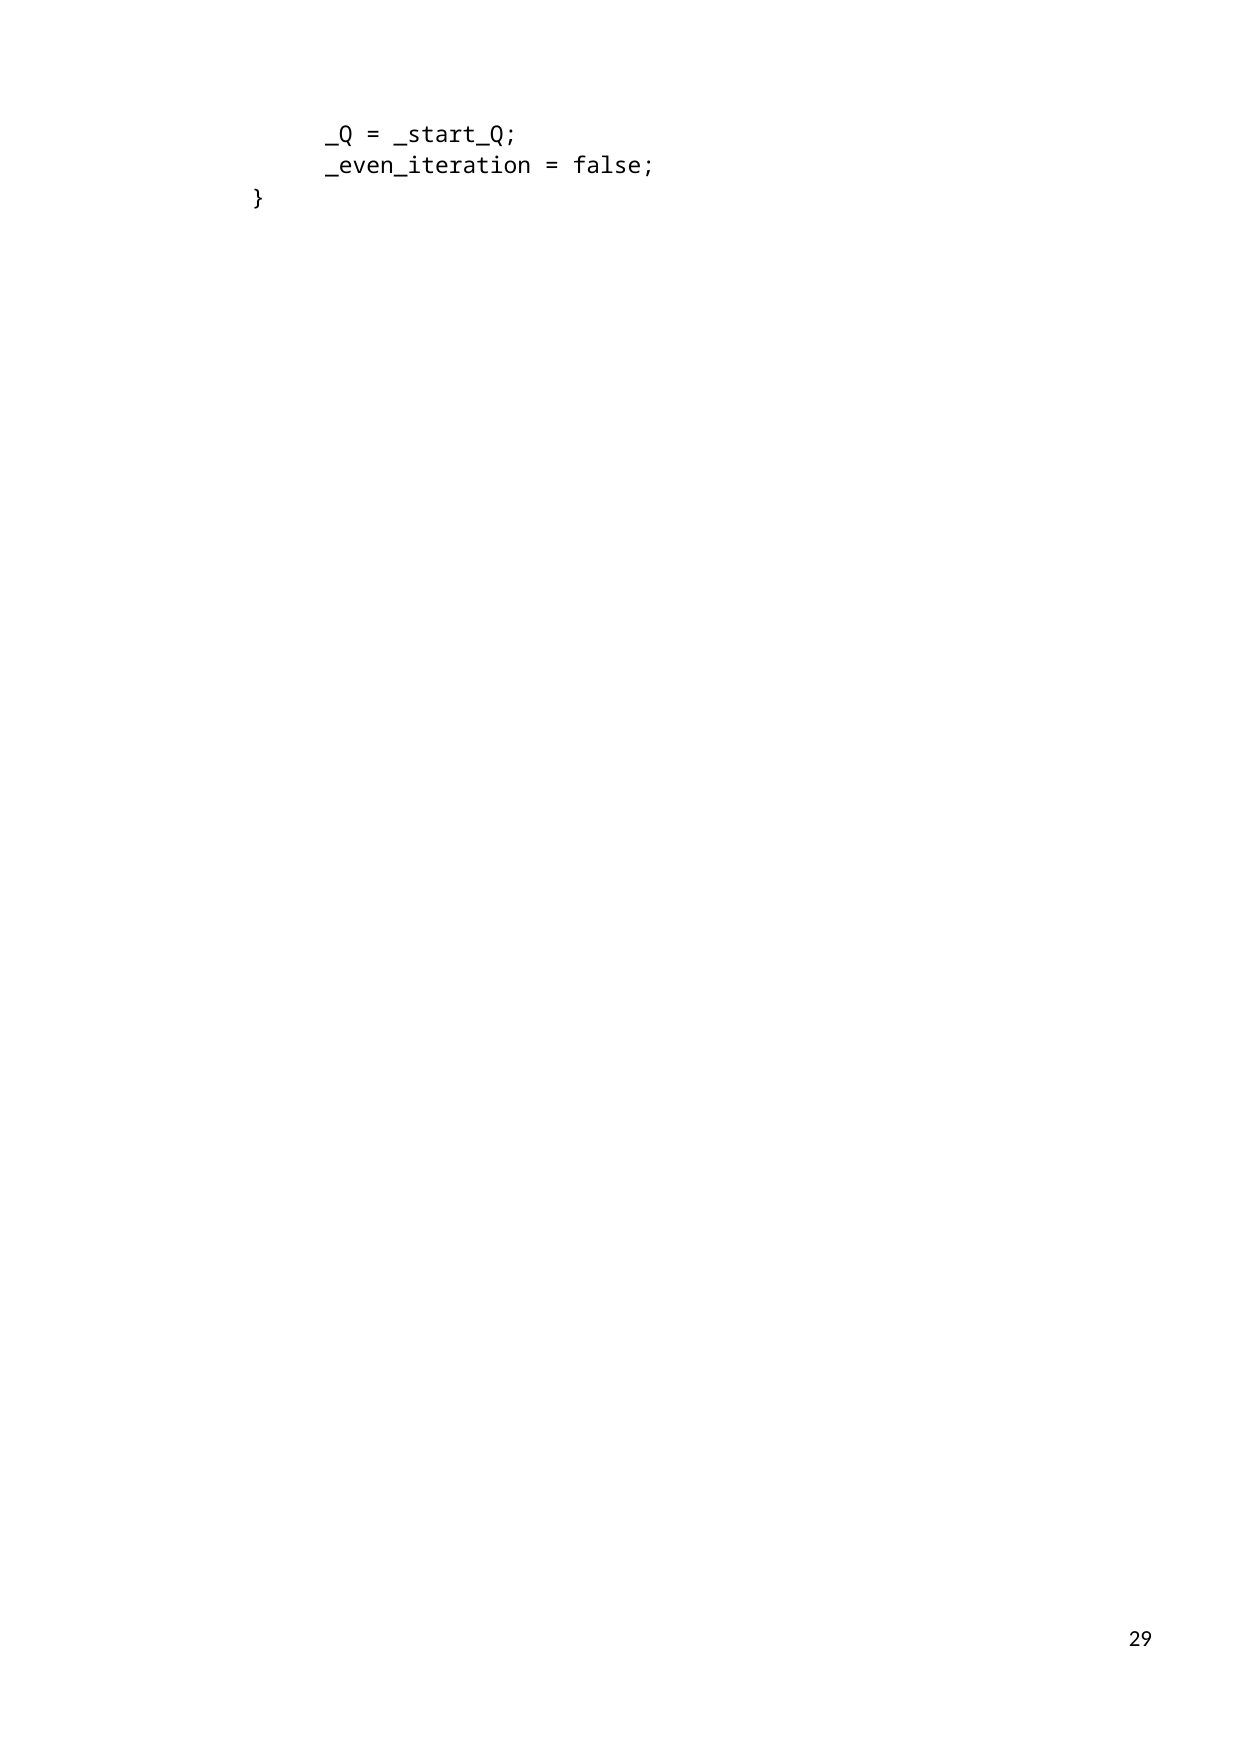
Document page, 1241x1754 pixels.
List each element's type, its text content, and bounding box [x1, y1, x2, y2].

text } [177, 181, 1152, 212]
text _Q = _start_Q; [177, 118, 1152, 149]
text _even_iteration = false; [177, 149, 1152, 181]
